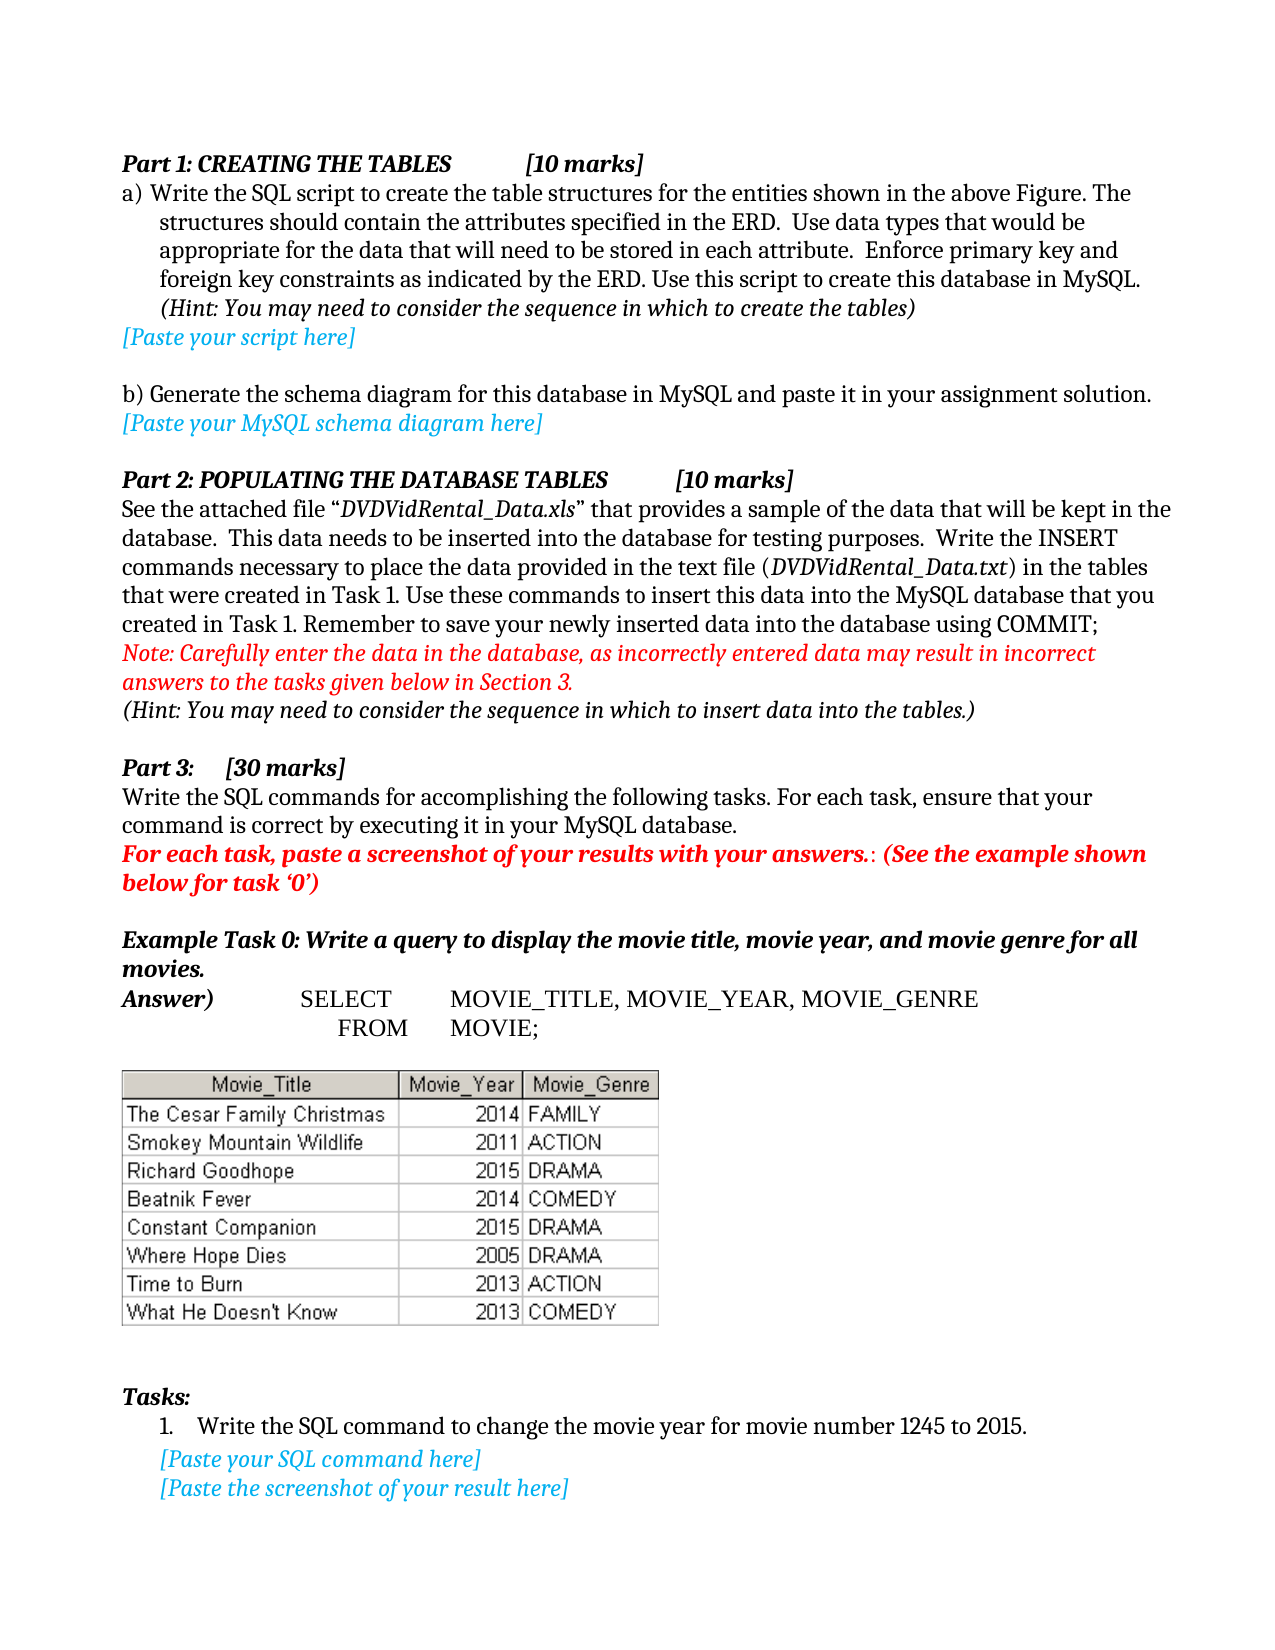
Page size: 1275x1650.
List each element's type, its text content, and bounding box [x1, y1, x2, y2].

list Generate the schema diagram for this database in MySQL and paste it in your assignment solution. [122, 380, 1171, 409]
picture [121, 1070, 659, 1326]
text (Hint: You may need to consider the sequence in which to create the tables) [122, 294, 1171, 322]
text Example Task 0: Write a query to display the movie title, movie year, and movie genre for all movies. [122, 926, 1171, 984]
text Part 1: CREATING THE TABLES [10 marks] [122, 150, 1171, 179]
text [Paste your MySQL schema diagram here] [122, 409, 1171, 437]
text Part 2: POPULATING THE DATABASE TABLES [10 marks] [122, 466, 1171, 495]
text [Paste the screenshot of your result here] [159, 1473, 1171, 1502]
text [Paste your SQL command here] [159, 1445, 1171, 1473]
text Note: Carefully enter the data in the database, as incorrectly entered data may result in incorrect answers to the tasks given below in Section 3. [122, 639, 1171, 696]
text [Paste your script here] [122, 322, 1171, 351]
text FROM MOVIE; [337, 1013, 1171, 1042]
text Part 3: [30 marks] [122, 754, 1171, 782]
text For each task, paste a screenshot of your results with your answers.: (See the example shown below for task ‘0’) [122, 840, 1171, 897]
text (Hint: You may need to consider the sequence in which to insert data into the tables.) [122, 696, 1171, 725]
text Answer) SELECT MOVIE_TITLE, MOVIE_YEAR, MOVIE_GENRE [122, 984, 1171, 1013]
list Write the SQL command to change the movie year for movie number 1245 to 2015. [159, 1412, 1171, 1441]
text Tasks: [122, 1383, 1171, 1412]
list Write the SQL script to create the table structures for the entities shown in the above Figure. The structures should contain the attributes specified in the ERD. Use data types that would be appropriate for the data that will need to be stored in each attribute. Enforce primary key and foreign key constraints as indicated by the ERD. Use this script to create this database in MySQL. [122, 179, 1171, 294]
text See the attached file “DVDVidRental_Data.xls” that provides a sample of the data that will be kept in the database. This data needs to be inserted into the database for testing purposes. Write the INSERT commands necessary to place the data provided in the text file (DVDVidRental_Data.txt) in the tables that were created in Task 1. Use these commands to insert this data into the MySQL database that you created in Task 1. Remember to save your newly inserted data into the database using COMMIT; [122, 495, 1171, 639]
text Write the SQL commands for accomplishing the following tasks. For each task, ensure that your command is correct by executing it in your MySQL database. [122, 782, 1171, 840]
